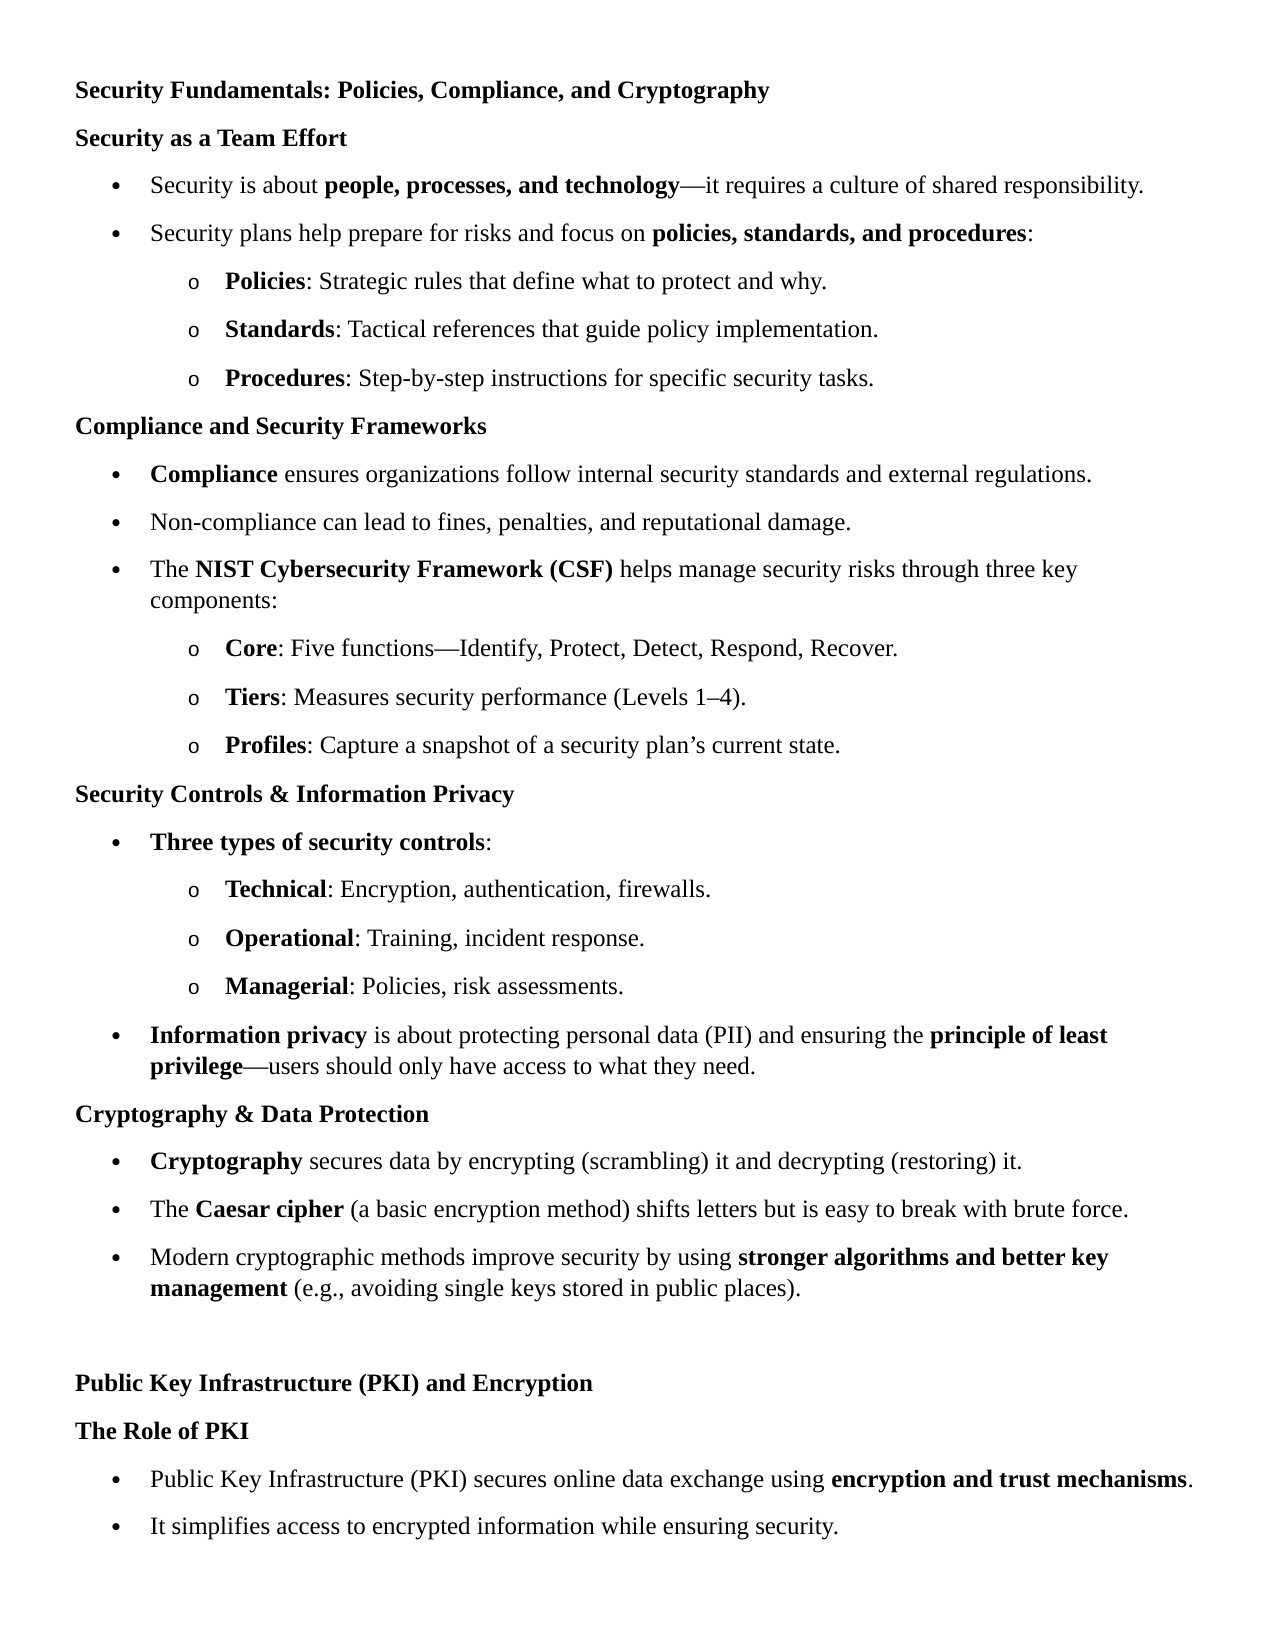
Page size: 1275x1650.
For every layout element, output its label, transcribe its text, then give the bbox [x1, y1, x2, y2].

list The Caesar cipher (a basic encryption method) shifts letters but is easy to break with brute force. [112, 1194, 1200, 1223]
text Security Fundamentals: Policies, Compliance, and Cryptography [75, 75, 1200, 104]
list Technical: Encryption, authentication, firewalls. [187, 874, 1200, 904]
list Tiers: Measures security performance (Levels 1–4). [187, 682, 1200, 711]
list Policies: Strategic rules that define what to protect and why. [187, 266, 1200, 295]
text Public Key Infrastructure (PKI) and Encryption [75, 1368, 1200, 1397]
list Managerial: Policies, risk assessments. [187, 971, 1200, 1001]
text Cryptography & Data Protection [75, 1099, 1200, 1127]
text Security Controls & Information Privacy [75, 779, 1200, 808]
list Security plans help prepare for risks and focus on policies, standards, and procedures: [112, 218, 1200, 247]
list Compliance ensures organizations follow internal security standards and external regulations. [112, 459, 1200, 488]
list Modern cryptographic methods improve security by using stronger algorithms and better key management (e.g., avoiding single keys stored in public places). [112, 1242, 1200, 1302]
list Cryptography secures data by encrypting (scrambling) it and decrypting (restoring) it. [112, 1146, 1200, 1175]
list Public Key Infrastructure (PKI) secures online data exchange using encryption and trust mechanisms. [112, 1464, 1200, 1492]
list It simplifies access to encrypted information while ensuring security. [112, 1511, 1200, 1540]
text Security as a Team Effort [75, 123, 1200, 151]
list Three types of security controls: [112, 827, 1200, 855]
list Profiles: Capture a snapshot of a security plan’s current state. [187, 730, 1200, 760]
list Core: Five functions—Identify, Protect, Detect, Respond, Recover. [187, 633, 1200, 663]
list Information privacy is about protecting personal data (PII) and ensuring the principle of least privilege—users should only have access to what they need. [112, 1020, 1200, 1080]
list Security is about people, processes, and technology—it requires a culture of shared responsibility. [112, 170, 1200, 199]
list Non-compliance can lead to fines, penalties, and reputational damage. [112, 507, 1200, 536]
list The NIST Cybersecurity Framework (CSF) helps manage security risks through three key components: [112, 554, 1200, 614]
list Standards: Tactical references that guide policy implementation. [187, 314, 1200, 344]
text The Role of PKI [75, 1416, 1200, 1445]
text Compliance and Security Frameworks [75, 411, 1200, 440]
list Procedures: Step-by-step instructions for specific security tasks. [187, 363, 1200, 392]
list Operational: Training, incident response. [187, 923, 1200, 952]
